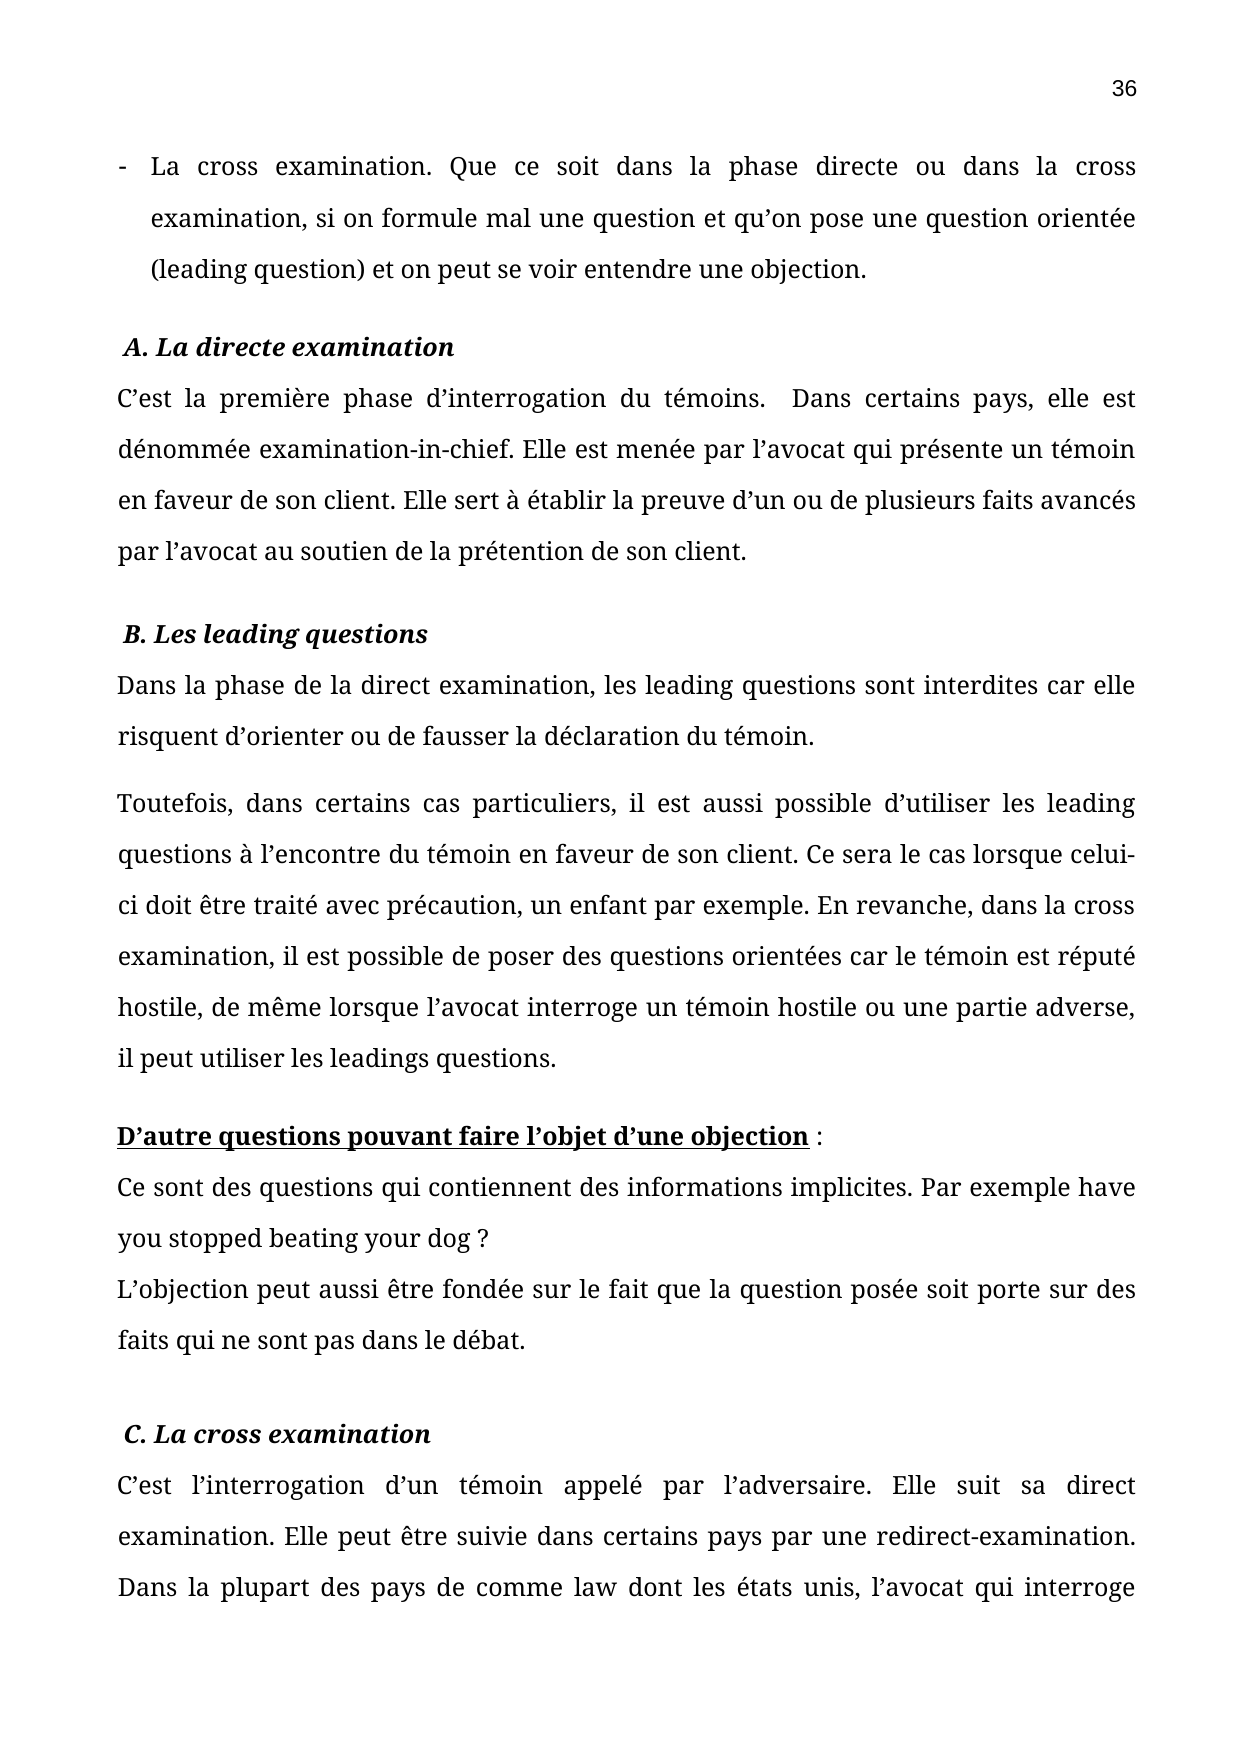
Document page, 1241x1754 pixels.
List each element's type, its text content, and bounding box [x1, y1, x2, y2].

subtitle C. La cross examination [117, 1416, 1137, 1450]
text C’est la première phase d’interrogation du témoins. Dans certains pays, elle est dénommée examination-in-chief. Elle est menée par l’avocat qui présente un témoin en faveur de son client. Elle sert à établir la preuve d’un ou de plusieurs faits avancés par l’avocat au soutien de la prétention de son client. [117, 380, 1137, 567]
text Dans la phase de la direct examination, les leading questions sont interdites car elle risquent d’orienter ou de fausser la déclaration du témoin. [117, 667, 1137, 752]
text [117, 1467, 1137, 1603]
list La cross examination. Que ce soit dans la phase directe ou dans la cross examination, si on formule mal une question et qu’on pose une question orientée (leading question) et on peut se voir entendre une objection. [118, 146, 1137, 285]
text Toutefois, dans certains cas particuliers, il est aussi possible d’utiliser les leading questions à l’encontre du témoin en faveur de son client. Ce sera le cas lorsque celui-ci doit être traité avec précaution, un enfant par exemple. En revanche, dans la cross examination, il est possible de poser des questions orientées car le témoin est réputé hostile, de même lorsque l’avocat interroge un témoin hostile ou une partie adverse, il peut utiliser les leadings questions. [117, 786, 1137, 1075]
text Ce sont des questions qui contiennent des informations implicites. Par exemple have you stopped beating your dog ? [117, 1170, 1137, 1255]
text D’autre questions pouvant faire l’objet d’une objection : [117, 1119, 1137, 1153]
text L’objection peut aussi être fondée sur le fait que la question posée soit porte sur des faits qui ne sont pas dans le débat. [117, 1272, 1137, 1357]
subtitle A. La directe examination [117, 329, 1137, 363]
subtitle B. Les leading questions [117, 616, 1137, 650]
